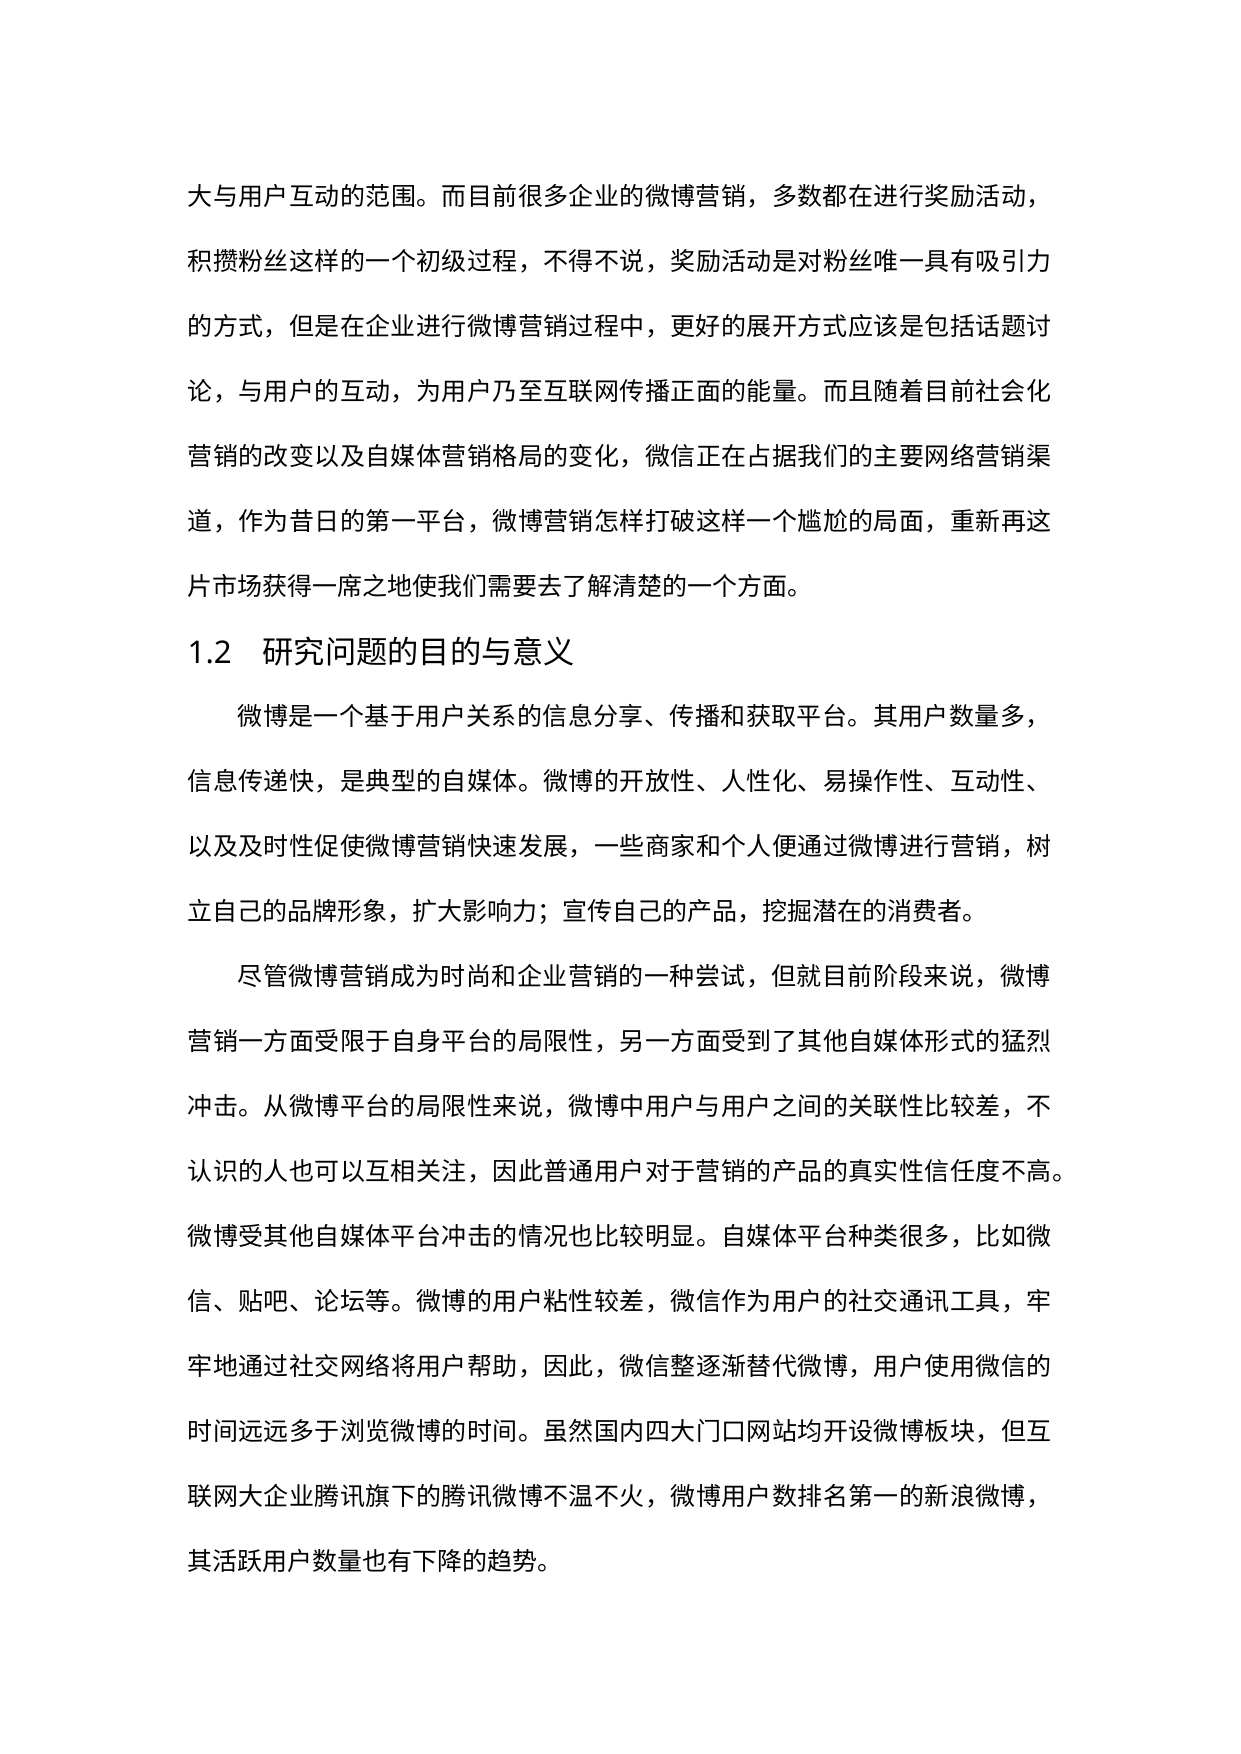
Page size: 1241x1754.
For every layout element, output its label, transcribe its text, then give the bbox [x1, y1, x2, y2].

list 研究问题的目的与意义 [187, 617, 1053, 682]
text 微博是一个基于用户关系的信息分享、传播和获取平台。其用户数量多，信息传递快，是典型的自媒体。微博的开放性、人性化、易操作性、互动性、以及及时性促使微博营销快速发展，一些商家和个人便通过微博进行营销，树立自己的品牌形象，扩大影响力；宣传自己的产品，挖掘潜在的消费者。 [187, 682, 1053, 942]
text 尽管微博营销成为时尚和企业营销的一种尝试，但就目前阶段来说，微博营销一方面受限于自身平台的局限性，另一方面受到了其他自媒体形式的猛烈冲击。从微博平台的局限性来说，微博中用户与用户之间的关联性比较差，不认识的人也可以互相关注，因此普通用户对于营销的产品的真实性信任度不高。微博受其他自媒体平台冲击的情况也比较明显。自媒体平台种类很多，比如微信、贴吧、论坛等。微博的用户粘性较差，微信作为用户的社交通讯工具，牢牢地通过社交网络将用户帮助，因此，微信整逐渐替代微博，用户使用微信的时间远远多于浏览微博的时间。虽然国内四大门口网站均开设微博板块，但互联网大企业腾讯旗下的腾讯微博不温不火，微博用户数排名第一的新浪微博，其活跃用户数量也有下降的趋势。 [187, 942, 1053, 1592]
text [187, 162, 1053, 617]
